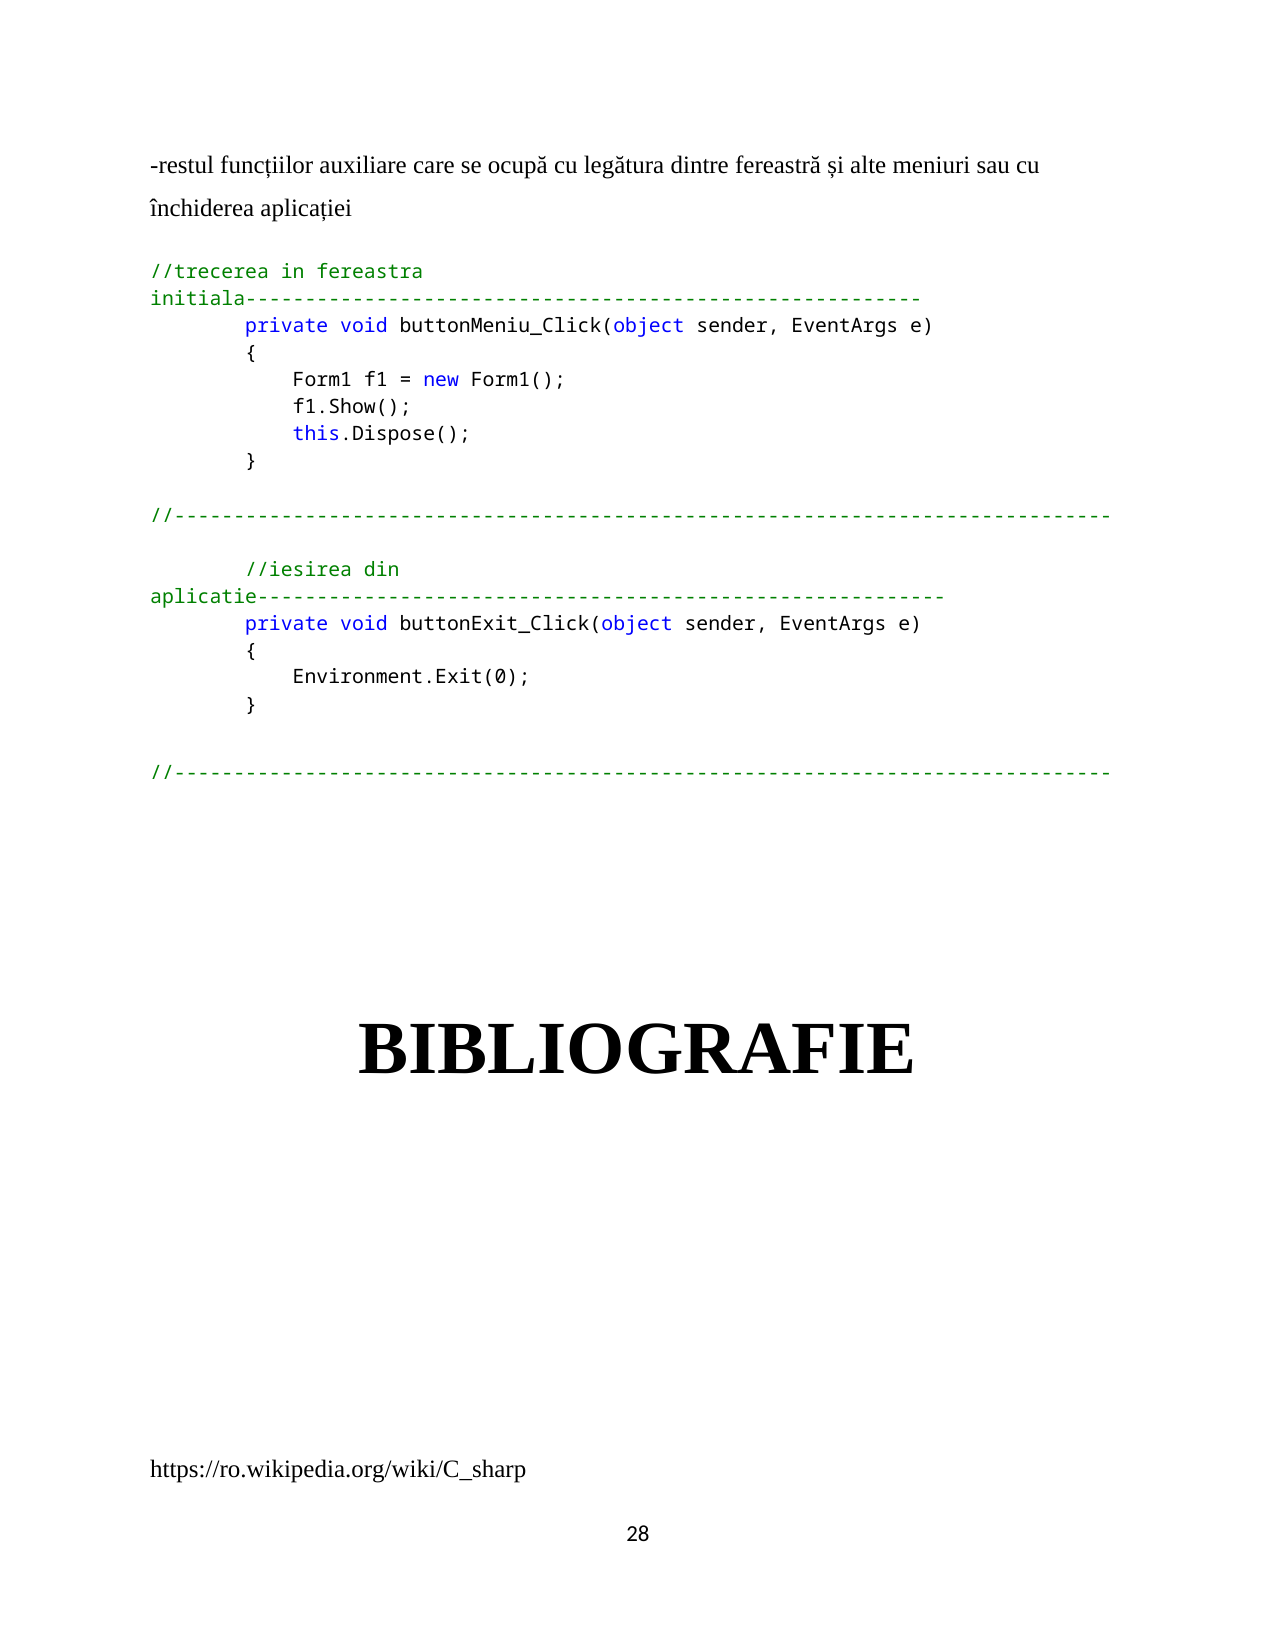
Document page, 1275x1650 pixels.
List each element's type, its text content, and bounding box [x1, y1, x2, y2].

text { [150, 338, 1125, 365]
text Form1 f1 = new Form1(); [150, 365, 1125, 392]
text private void buttonExit_Click(object sender, EventArgs e) [150, 609, 1125, 636]
text Environment.Exit(0); [150, 663, 1125, 690]
text this.Dispose(); [150, 419, 1125, 446]
text BIBLIOGRAFIE [150, 1003, 1125, 1089]
text //------------------------------------------------------------------------------- [150, 717, 1125, 785]
text f1.Show(); [150, 392, 1125, 419]
text //------------------------------------------------------------------------------- [150, 473, 1125, 528]
text private void buttonMeniu_Click(object sender, EventArgs e) [150, 311, 1125, 338]
text } [150, 446, 1125, 473]
text //trecerea in fereastra initiala--------------------------------------------------------- [150, 257, 1125, 311]
text //iesirea din aplicatie---------------------------------------------------------- [150, 555, 1125, 609]
text { [150, 636, 1125, 663]
text } [150, 690, 1125, 717]
text -restul funcțiilor auxiliare care se ocupă cu legătura dintre fereastră și alte meniuri sau cu închiderea aplicației [150, 150, 1125, 222]
text https://ro.wikipedia.org/wiki/C_sharp [150, 1454, 1125, 1483]
